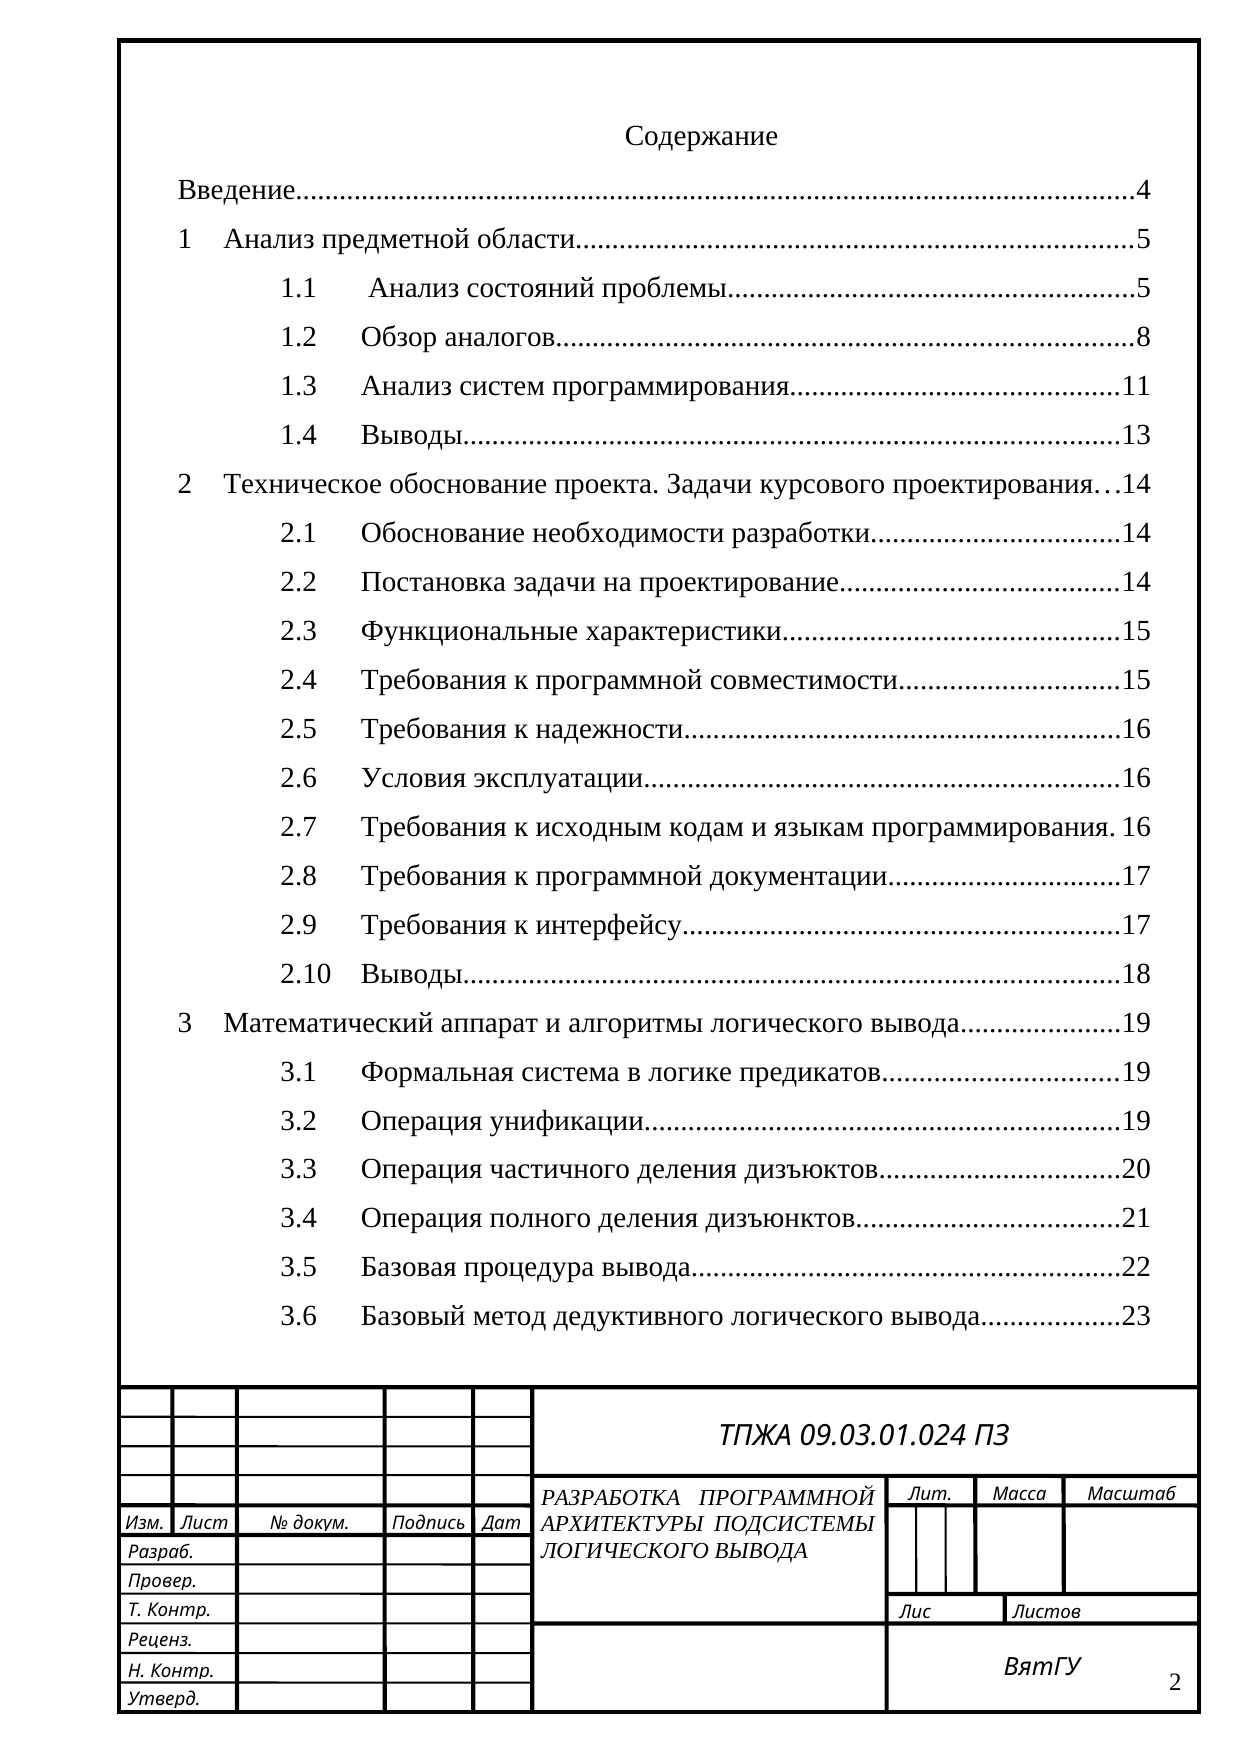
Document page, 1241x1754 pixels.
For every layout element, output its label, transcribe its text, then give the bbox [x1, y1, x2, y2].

text Содержание [177, 118, 1152, 152]
